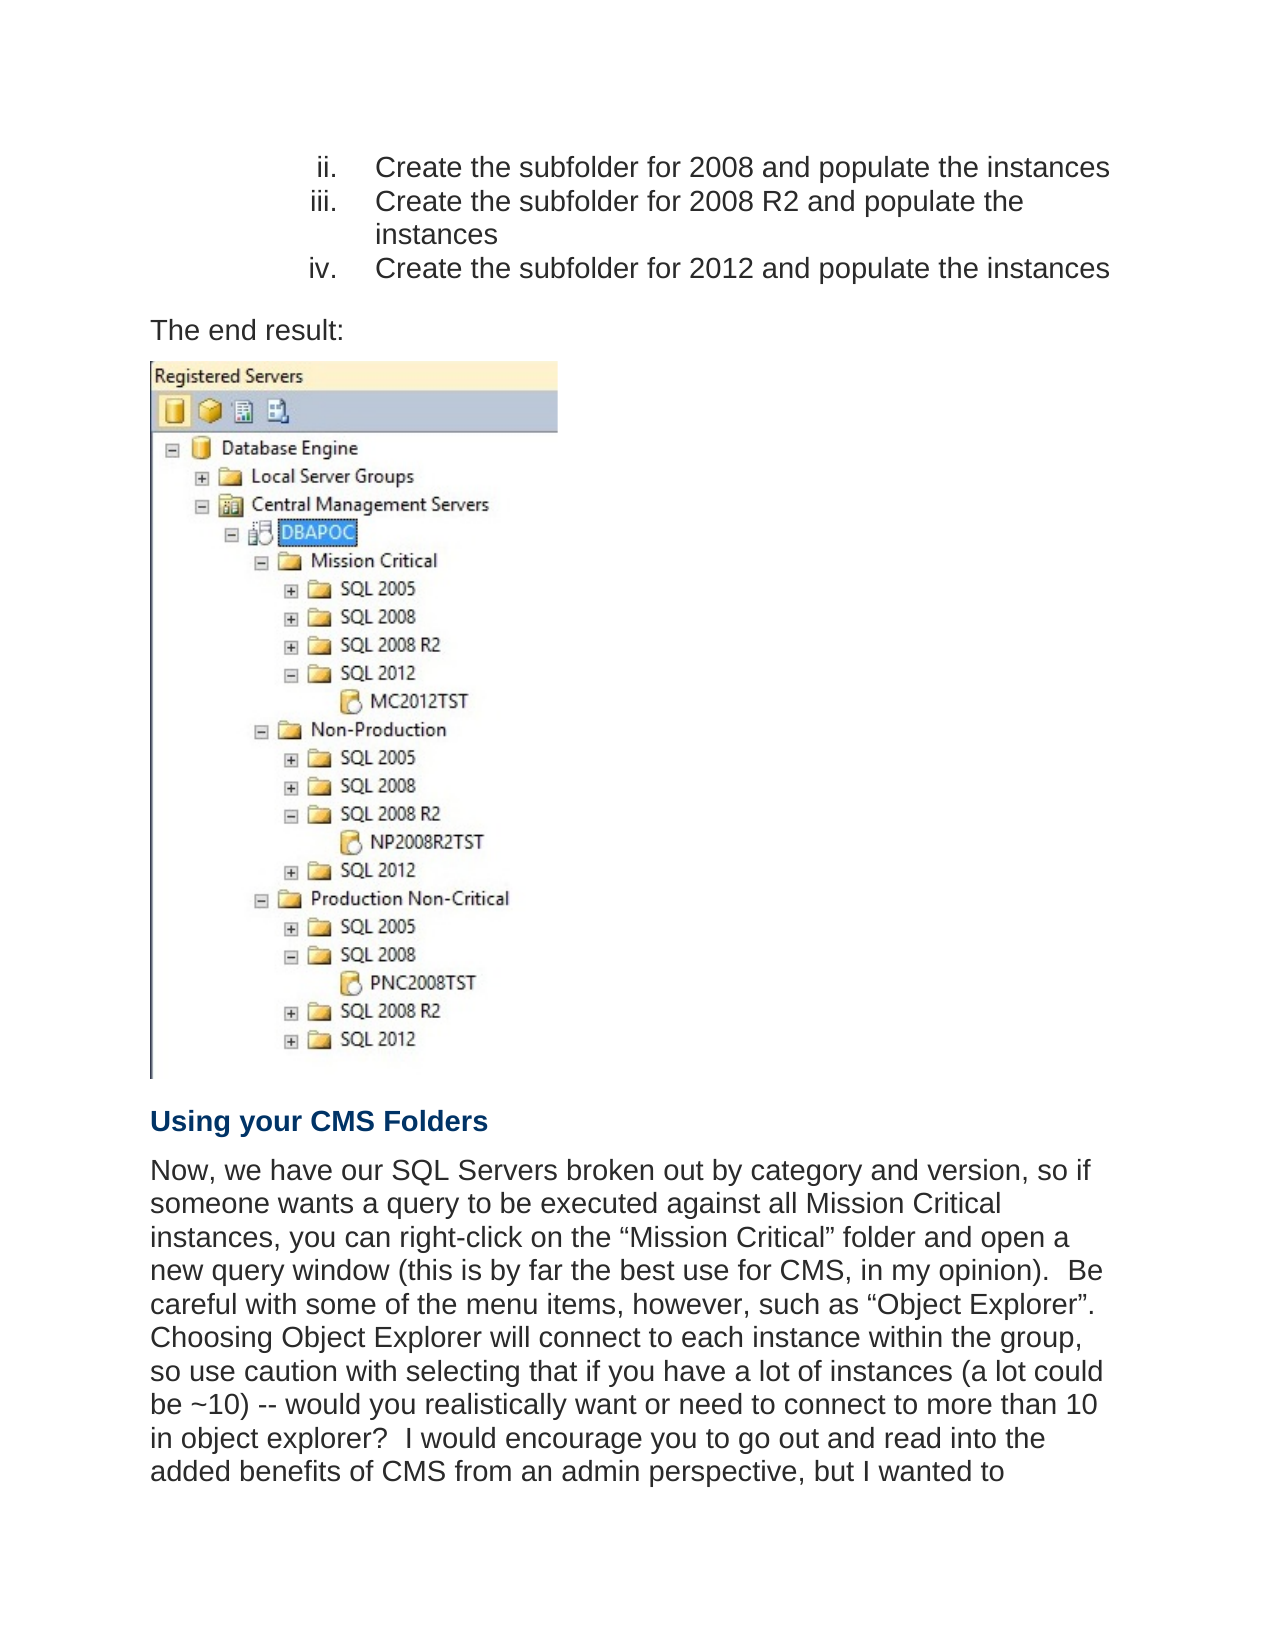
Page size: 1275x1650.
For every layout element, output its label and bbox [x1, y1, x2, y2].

picture [150, 361, 558, 1079]
